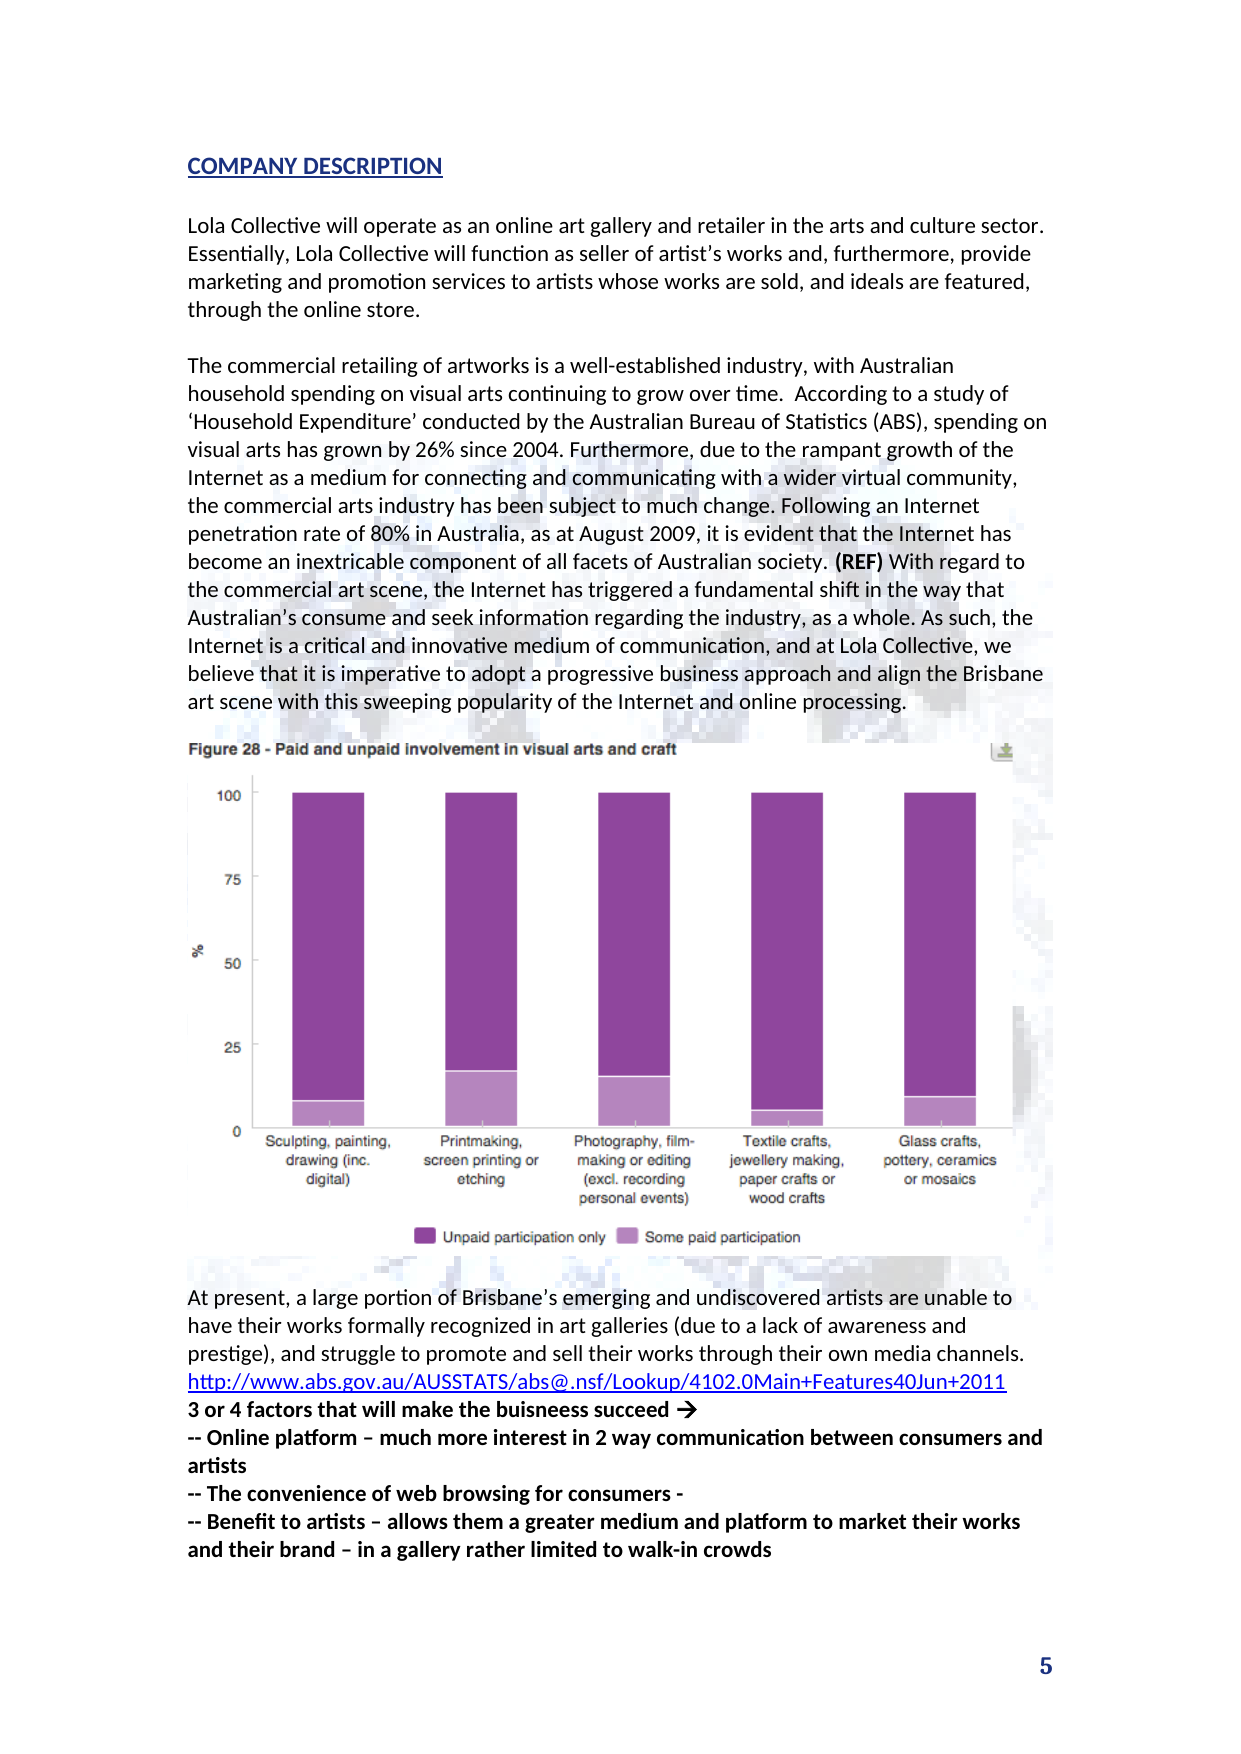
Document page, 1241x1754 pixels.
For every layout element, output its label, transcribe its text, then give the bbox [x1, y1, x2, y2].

text -- The convenience of web browsing for consumers - [187, 1479, 1053, 1507]
text COMPANY DESCRIPTION [187, 150, 1053, 181]
text -- Benefit to artists – allows them a greater medium and platform to market their works and their brand – in a gallery rather limited to walk-in crowds [187, 1507, 1053, 1563]
text Lola Collective will operate as an online art gallery and retailer in the arts and culture sector. Essentially, Lola Collective will function as seller of artist’s works and, furthermore, provide marketing and promotion services to artists whose works are sold, and ideals are featured, through the online store. [187, 211, 1053, 323]
text At present, a large portion of Brisbane’s emerging and undiscovered artists are unable to have their works formally recognized in art galleries (due to a lack of awareness and prestige), and struggle to promote and sell their works through their own media channels. [187, 1283, 1053, 1367]
text 3 or 4 factors that will make the buisneess succeed [187, 1395, 1053, 1423]
text The commercial retailing of artworks is a well-established industry, with Australian household spending on visual arts continuing to grow over time. According to a study of ‘Household Expenditure’ conducted by the Australian Bureau of Statistics (ABS), spending on visual arts has grown by 26% since 2004. Furthermore, due to the rampant growth of the Internet as a medium for connecting and communicating with a wider virtual community, the commercial arts industry has been subject to much change. Following an Internet penetration rate of 80% in Australia, as at August 2009, it is evident that the Internet has become an inextricable component of all facets of Australian society. (REF) With regard to the commercial art scene, the Internet has triggered a fundamental shift in the way that Australian’s consume and seek information regarding the industry, as a whole. As such, the Internet is a critical and innovative medium of communication, and at Lola Collective, we believe that it is imperative to adopt a progressive business approach and align the Brisbane art scene with this sweeping popularity of the Internet and online processing. [187, 351, 1053, 715]
text http://www.abs.gov.au/AUSSTATS/abs@.nsf/Lookup/4102.0Main+Features40Jun+2011 [187, 1367, 1053, 1395]
picture [187, 743, 1013, 1256]
text -- Online platform – much more interest in 2 way communication between consumers and artists [187, 1423, 1053, 1479]
